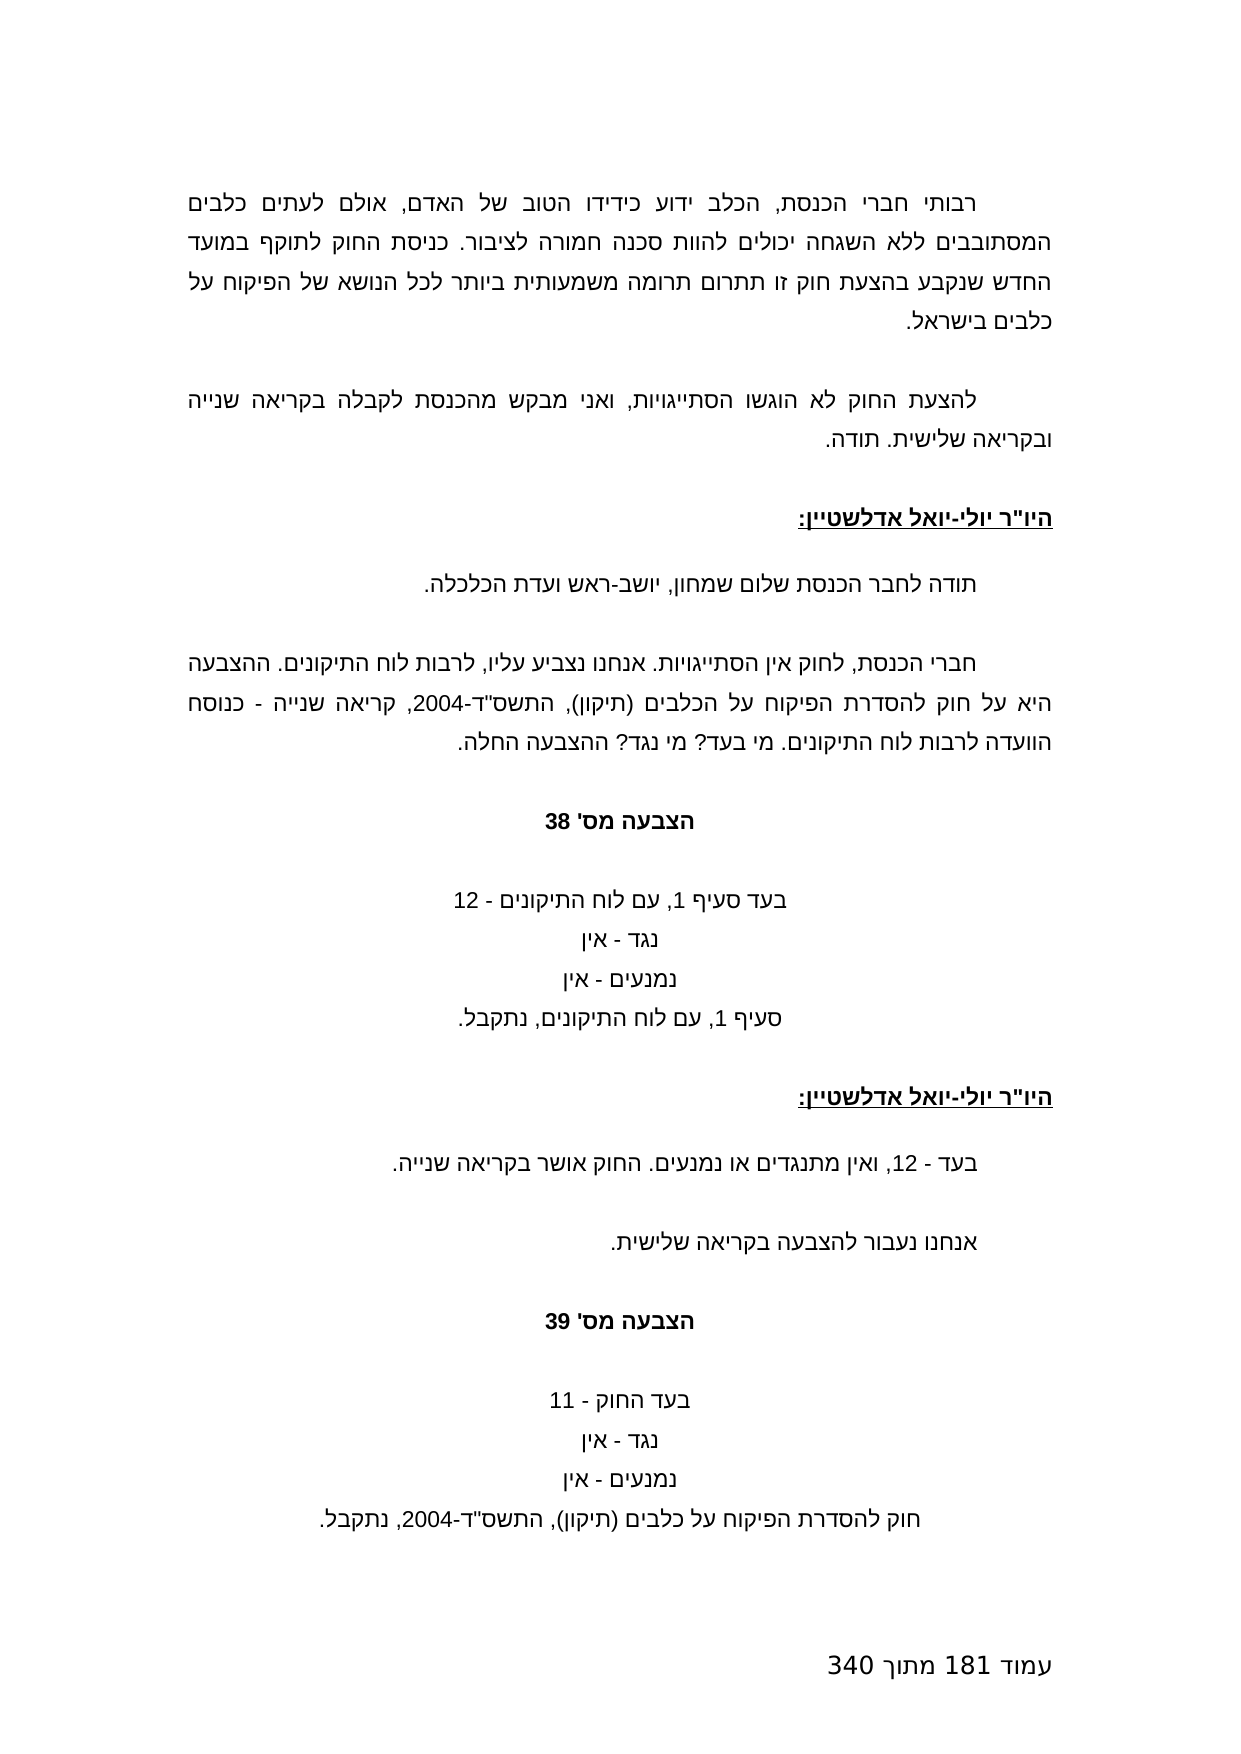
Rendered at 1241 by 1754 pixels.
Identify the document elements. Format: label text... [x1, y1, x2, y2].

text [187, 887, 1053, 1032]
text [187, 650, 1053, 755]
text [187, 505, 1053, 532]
text רבותי חברי הכנסת, הכלב ידוע כידידו הטוב של האדם, אולם לעתים כלבים המסתובבים ללא השגחה יכולים להוות סכנה חמורה לציבור. כניסת החוק לתוקף במועד החדש שנקבע בהצעת חוק זו תתרום תרומה משמעותית ביותר לכל הנושא של הפיקוח על כלבים בישראל. [187, 189, 1053, 334]
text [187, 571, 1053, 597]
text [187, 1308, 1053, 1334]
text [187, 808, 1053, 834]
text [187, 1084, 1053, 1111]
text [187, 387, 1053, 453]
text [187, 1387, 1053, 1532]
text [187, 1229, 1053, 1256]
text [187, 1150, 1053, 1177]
